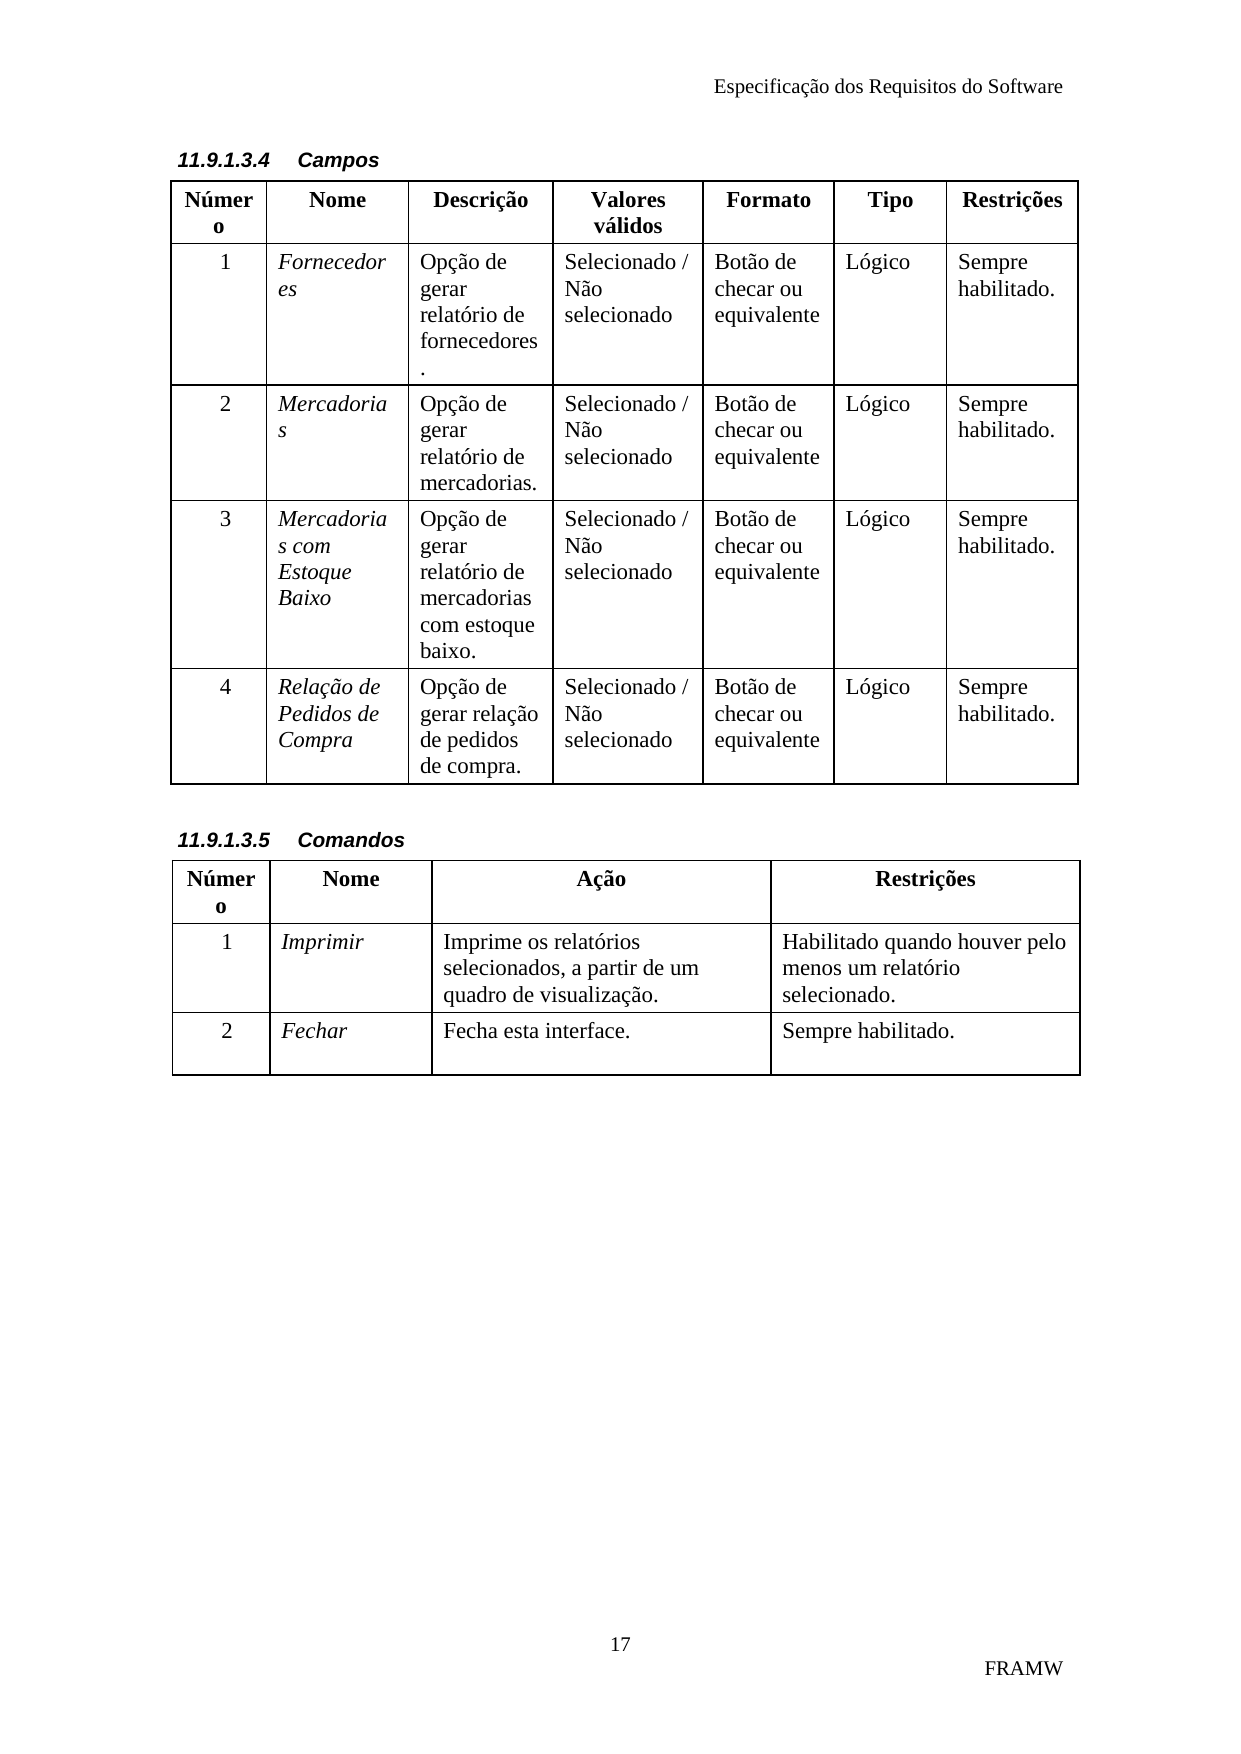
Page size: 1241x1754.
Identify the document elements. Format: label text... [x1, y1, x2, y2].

table_cell Sempre habilitado. [947, 386, 1077, 499]
table_cell Sempre habilitado. [947, 669, 1077, 783]
table_cell Opção de gerar relatório de mercadorias. [409, 386, 552, 499]
table_cell Imprime os relatórios selecionados, a partir de um quadro de visualização. [433, 924, 770, 1011]
table_cell [172, 669, 266, 783]
table_cell Mercadorias com Estoque Baixo [267, 501, 408, 668]
table_header Número [172, 182, 266, 243]
table_cell Mercadorias [267, 386, 408, 499]
table_cell Lógico [835, 244, 946, 384]
table_header Tipo [835, 182, 946, 243]
table_cell Botão de checar ou equivalente [704, 244, 833, 384]
table_header Formato [704, 182, 833, 243]
table_cell Opção de gerar relatório de mercadorias com estoque baixo. [409, 501, 552, 668]
table_cell Sempre habilitado. [772, 1013, 1079, 1074]
table_header Descrição [409, 182, 552, 243]
table_cell [172, 386, 266, 499]
table_cell Opção de gerar relatório de fornecedores. [409, 244, 552, 384]
table_cell Selecionado / Não selecionado [554, 386, 702, 499]
list Campos [177, 148, 1063, 172]
table_cell Selecionado / Não selecionado [554, 244, 702, 384]
table_cell Botão de checar ou equivalente [704, 669, 833, 783]
table_cell Selecionado / Não selecionado [554, 501, 702, 668]
table_cell Selecionado / Não selecionado [554, 669, 702, 783]
table_cell [172, 501, 266, 668]
table_header Nome [267, 182, 408, 243]
table_cell Fecha esta interface. [433, 1013, 770, 1074]
table_cell Fechar [271, 1013, 431, 1074]
table_cell Botão de checar ou equivalente [704, 386, 833, 499]
table_cell Lógico [835, 386, 946, 499]
table_cell Habilitado quando houver pelo menos um relatório selecionado. [772, 924, 1079, 1011]
table_cell Lógico [835, 501, 946, 668]
table_cell Sempre habilitado. [947, 501, 1077, 668]
table_cell Fornecedores [267, 244, 408, 384]
table_cell Imprimir [271, 924, 431, 1011]
table_cell Sempre habilitado. [947, 244, 1077, 384]
list Comandos [177, 827, 1063, 851]
table_cell [173, 1013, 269, 1074]
table_cell Opção de gerar relação de pedidos de compra. [409, 669, 552, 783]
table_header Restrições [772, 861, 1079, 922]
table_cell Lógico [835, 669, 946, 783]
table_header Nome [271, 861, 431, 922]
table_header Número [173, 861, 269, 922]
table_cell Botão de checar ou equivalente [704, 501, 833, 668]
table_cell [172, 244, 266, 384]
table_header Ação [433, 861, 770, 922]
table_cell [173, 924, 269, 1011]
table_header Valores válidos [554, 182, 702, 243]
table_cell Relação de Pedidos de Compra [267, 669, 408, 783]
table_header Restrições [947, 182, 1077, 243]
